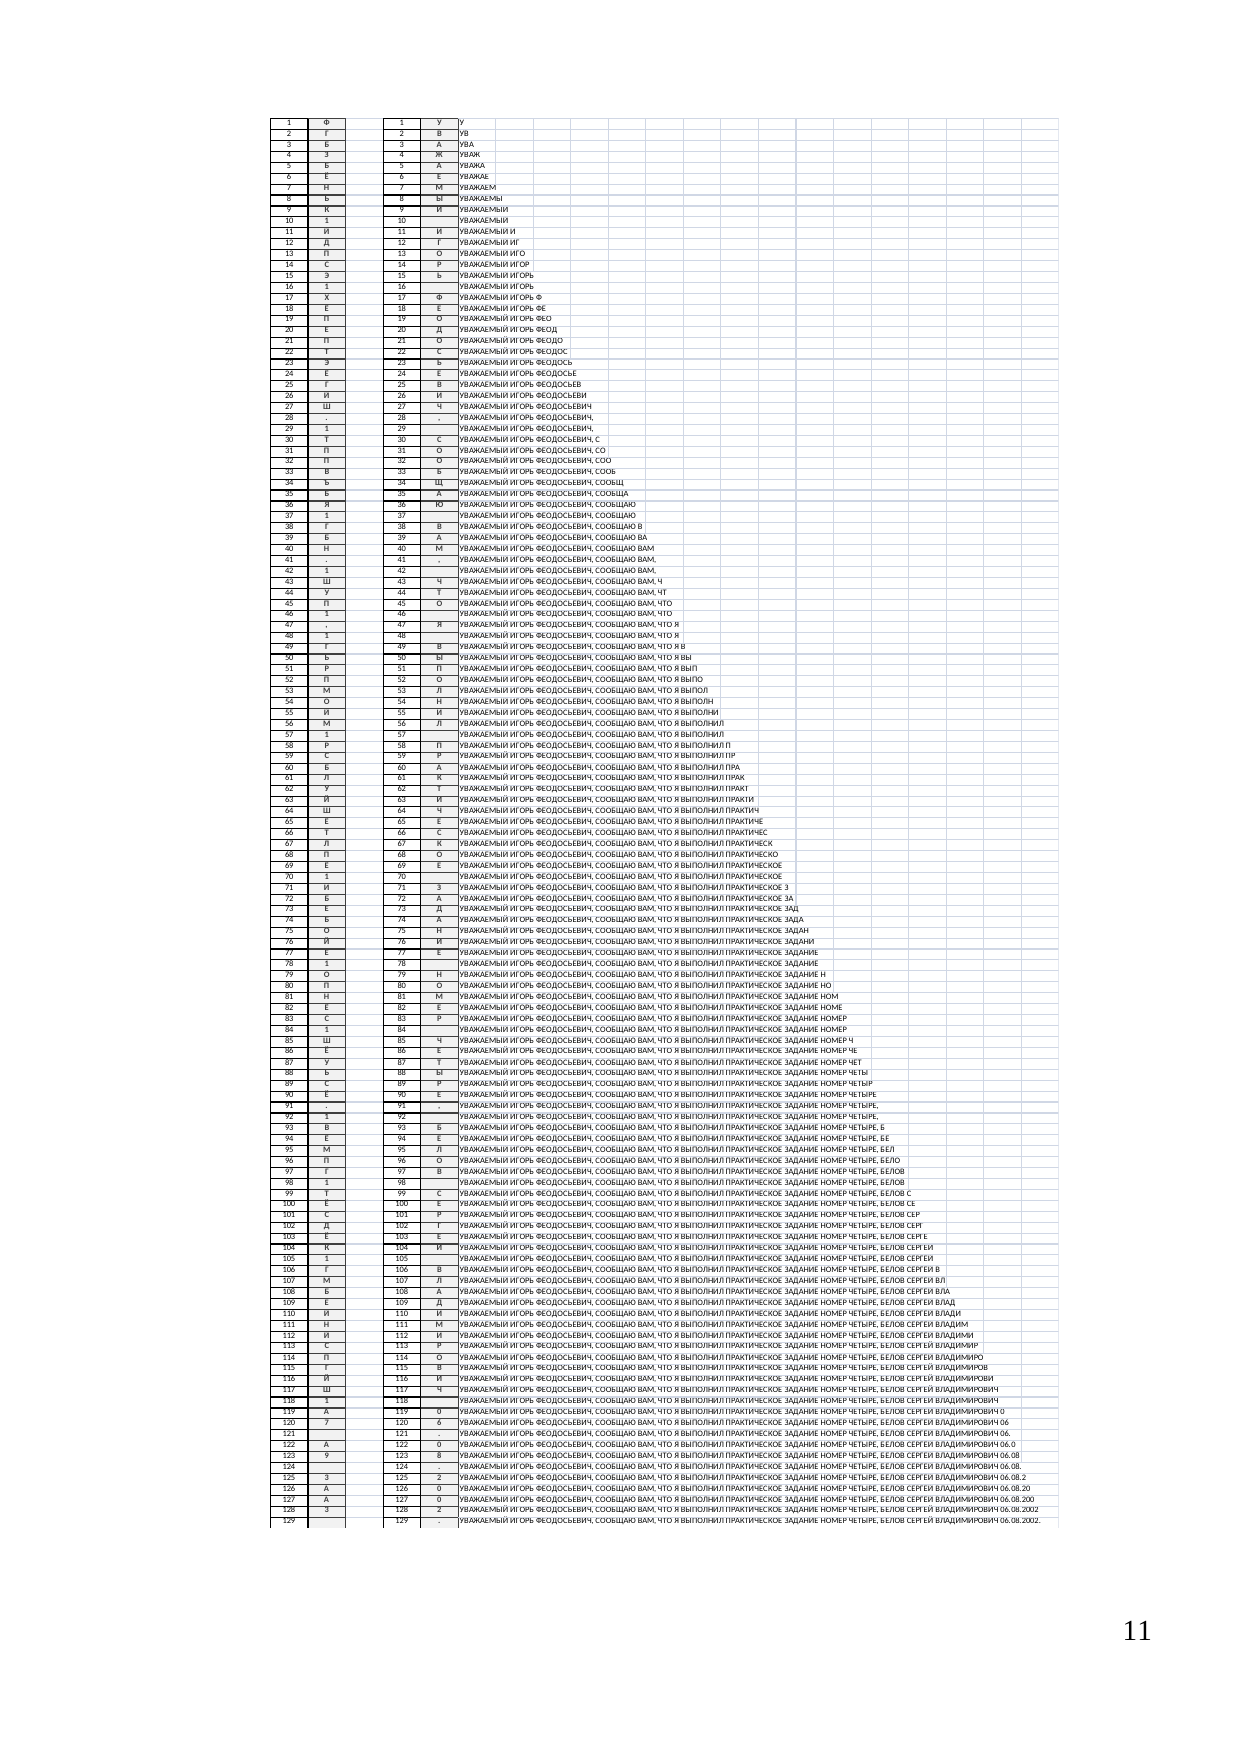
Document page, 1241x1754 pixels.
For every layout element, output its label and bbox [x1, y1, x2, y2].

table_header [166, 118, 1163, 1545]
